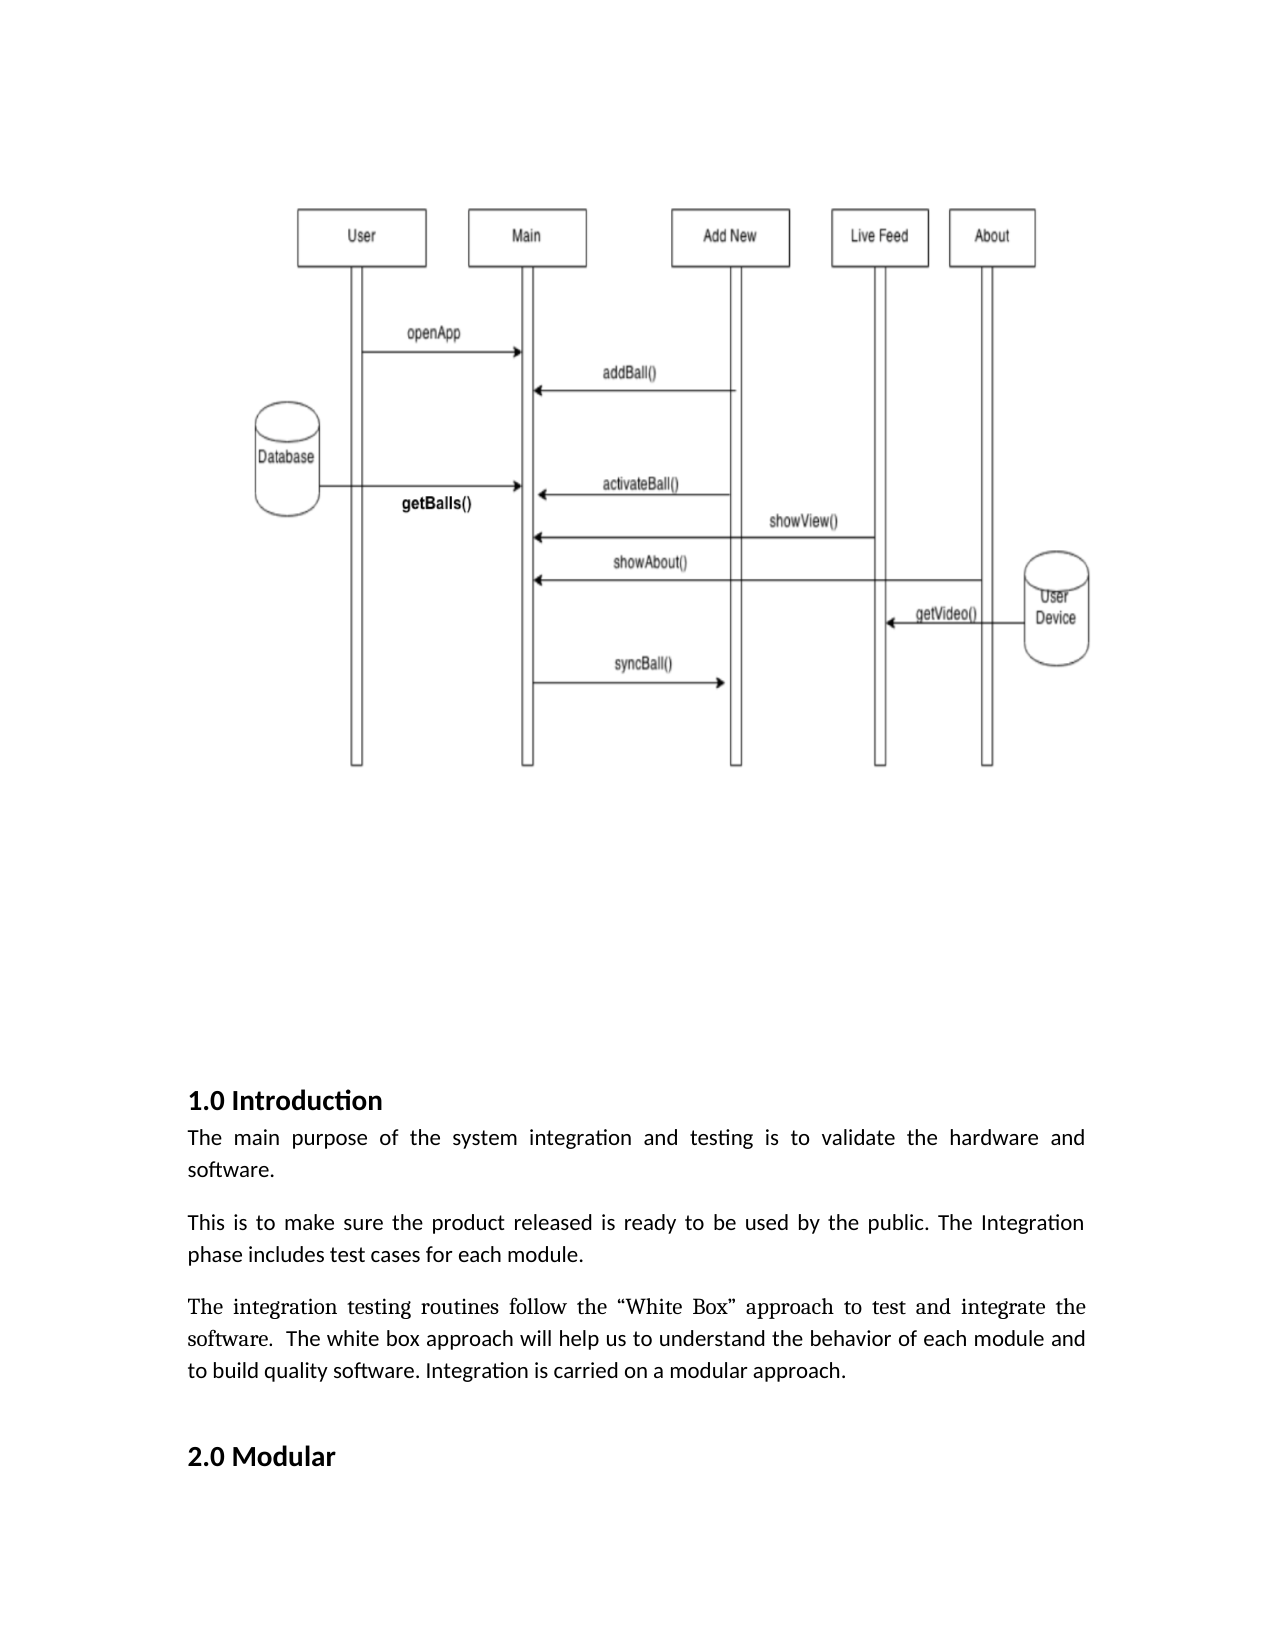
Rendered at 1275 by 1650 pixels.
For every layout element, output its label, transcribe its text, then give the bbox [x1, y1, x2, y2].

picture [187, 150, 1163, 832]
text The main purpose of the system integration and testing is to validate the hardware and software. [187, 1123, 1087, 1183]
subtitle 1.0 Introduction [187, 1082, 1087, 1118]
subtitle 2.0 Modular [187, 1438, 1087, 1474]
text The integration testing routines follow the “White Box” approach to test and integrate the software. The white box approach will help us to understand the behavior of each module and to build quality software. Integration is carried on a modular approach. [187, 1293, 1087, 1384]
text This is to make sure the product released is ready to be used by the public. The Integration phase includes test cases for each module. [187, 1208, 1087, 1268]
